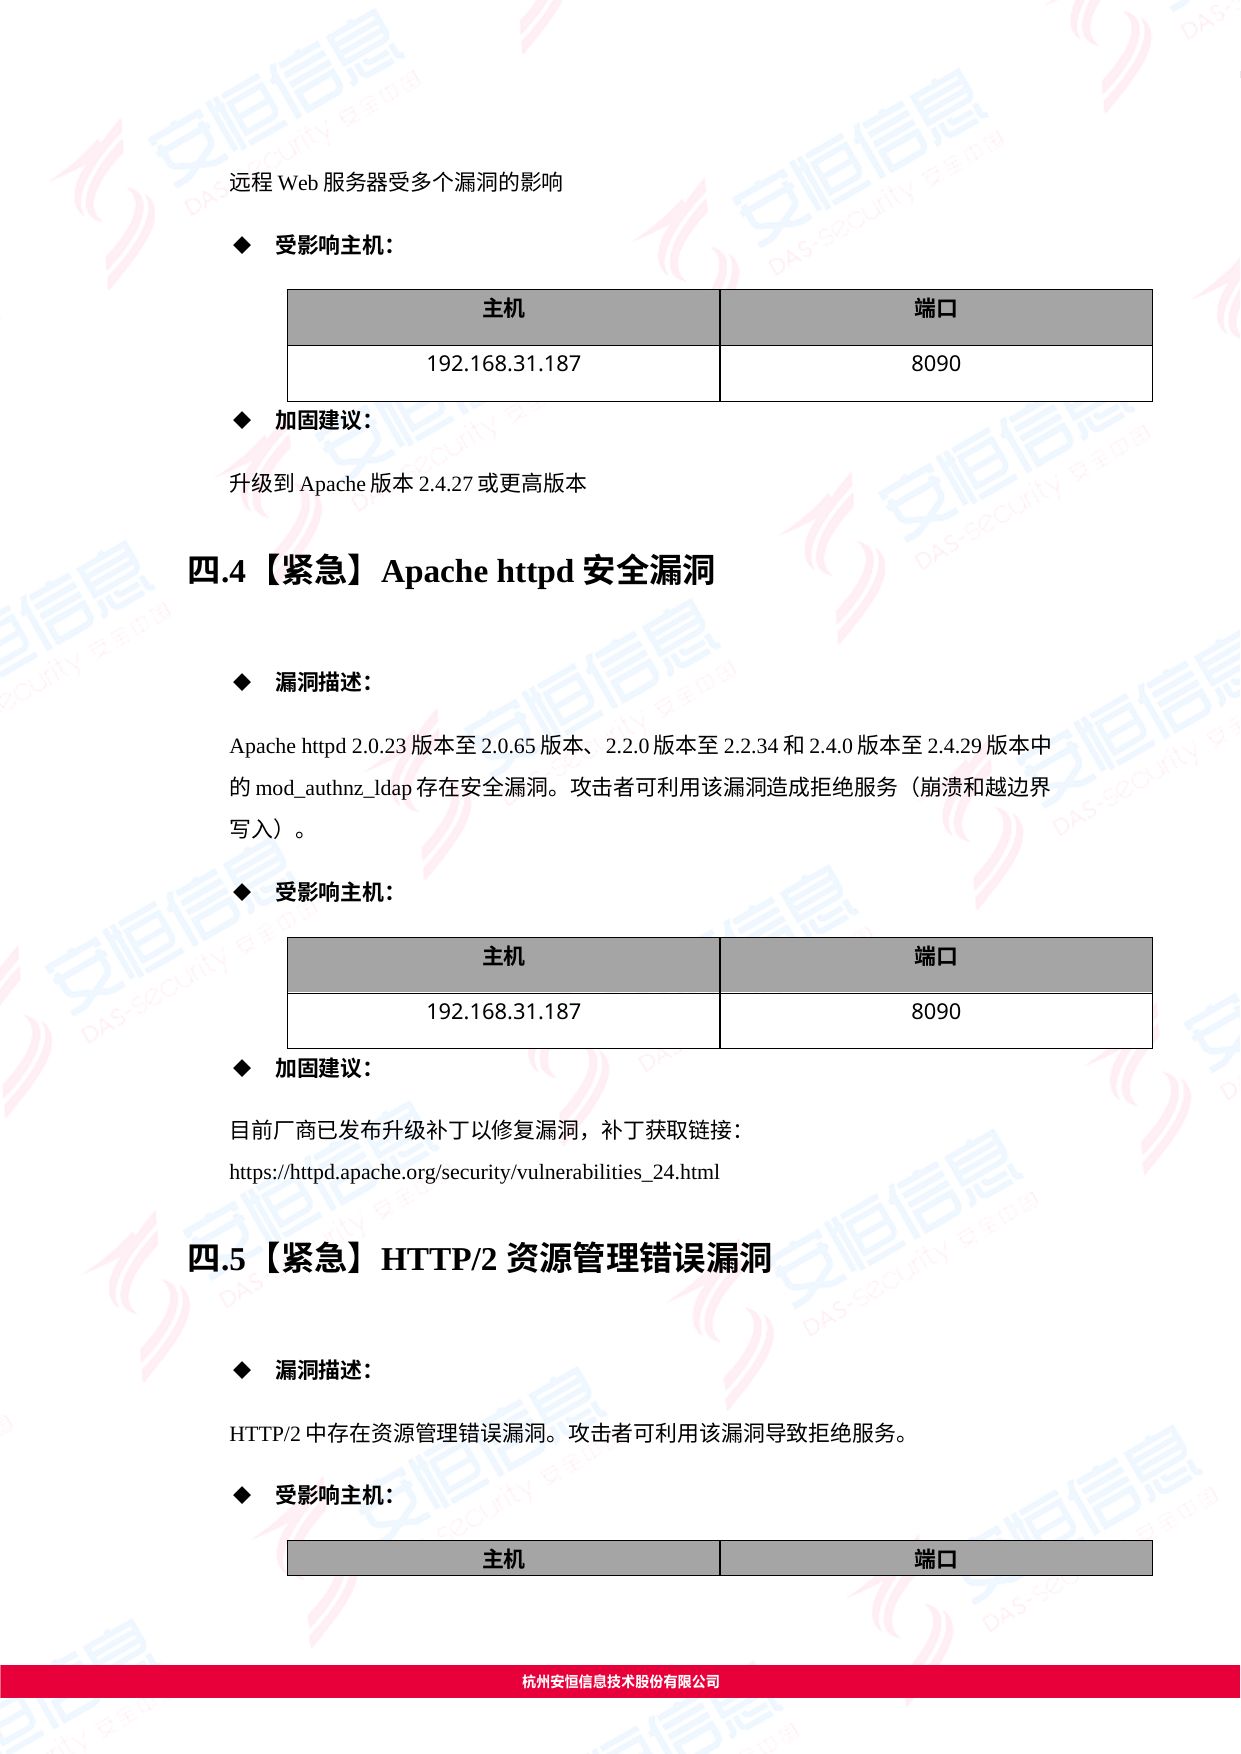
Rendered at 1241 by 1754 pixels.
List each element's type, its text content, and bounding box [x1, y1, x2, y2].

text Apache httpd 2.0.23版本至2.0.65版本、2.2.0版本至2.2.34和2.4.0版本至2.4.29版本中的mod_authnz_ldap存在安全漏洞。攻击者可利用该漏洞造成拒绝服务（崩溃和越边界写入）。 [229, 726, 1053, 845]
table_cell 8090 [721, 346, 1152, 401]
table_header 主机 [288, 1541, 719, 1575]
table_header 端口 [721, 938, 1152, 992]
text 升级到Apache版本2.4.27或更高版本 [229, 465, 1053, 499]
text 受影响主机： [231, 227, 1053, 261]
text 受影响主机： [231, 874, 1053, 908]
table_cell 8090 [721, 994, 1152, 1048]
text 远程Web服务器受多个漏洞的影响 [229, 164, 1053, 198]
text 加固建议： [231, 402, 1053, 436]
table_header 主机 [288, 290, 719, 345]
table_cell 192.168.31.187 [288, 346, 719, 401]
table_header 主机 [288, 938, 719, 992]
table_header 端口 [721, 1541, 1152, 1575]
text 【紧急】HTTP/2 资源管理错误漏洞 [187, 1222, 1053, 1290]
table_cell 192.168.31.187 [288, 994, 719, 1048]
text 漏洞描述： [231, 664, 1053, 698]
text 目前厂商已发布升级补丁以修复漏洞，补丁获取链接： https://httpd.apache.org/security/vulnerabilities_24.html [229, 1112, 1053, 1188]
text 加固建议： [231, 1049, 1053, 1083]
text HTTP/2中存在资源管理错误漏洞。攻击者可利用该漏洞导致拒绝服务。 [229, 1414, 1053, 1448]
text 【紧急】Apache httpd 安全漏洞 [187, 534, 1053, 602]
table_header 端口 [721, 290, 1152, 345]
text 漏洞描述： [231, 1352, 1053, 1386]
picture [0, 1665, 1241, 1698]
text 受影响主机： [231, 1477, 1053, 1511]
